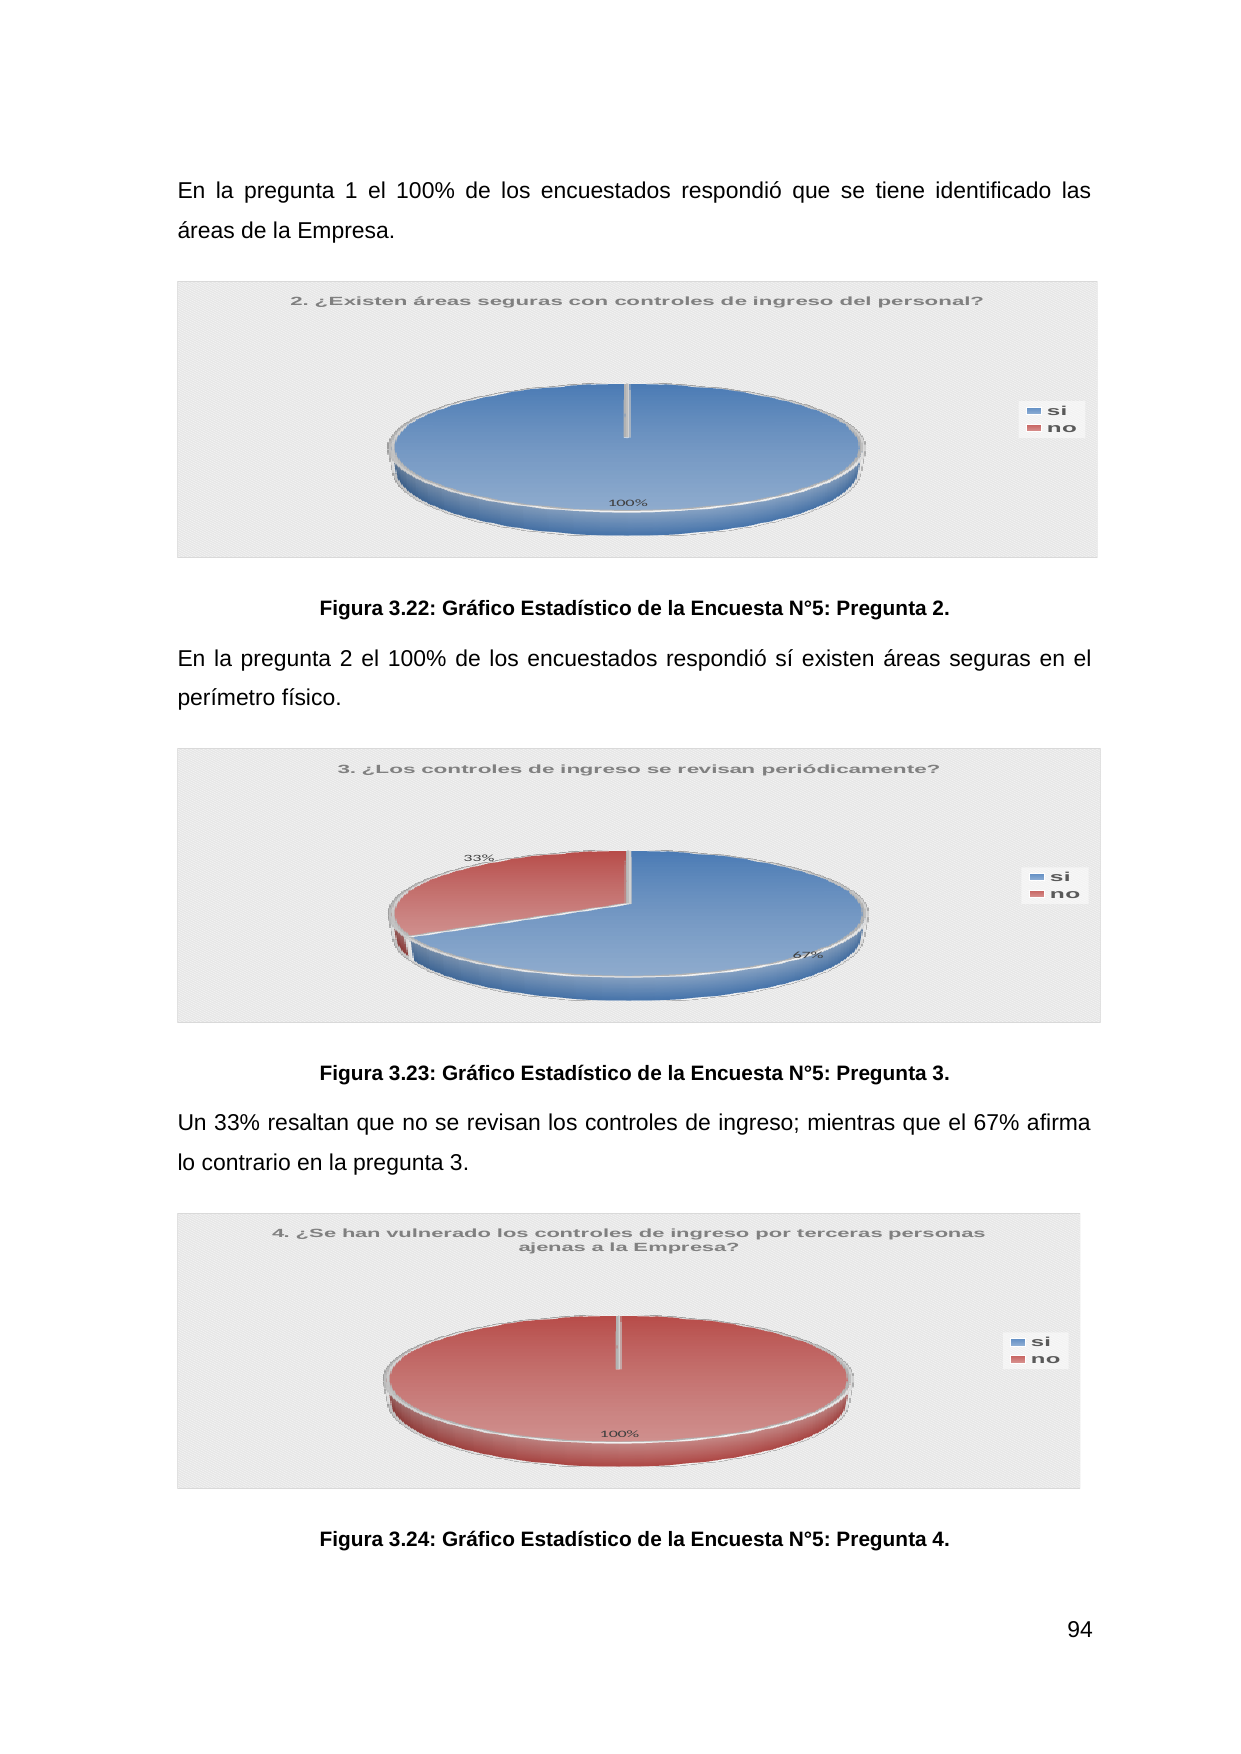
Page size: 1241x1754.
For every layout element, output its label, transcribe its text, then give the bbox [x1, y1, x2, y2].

text En la pregunta 2 el 100% de los encuestados respondió sí existen áreas seguras en el perímetro físico. [177, 645, 1092, 711]
text Figura 3.24: Gráfico Estadístico de la Encuesta N°5: Pregunta 4. [177, 1526, 1092, 1550]
text Figura 3.23: Gráfico Estadístico de la Encuesta N°5: Pregunta 3. [177, 1060, 1092, 1084]
text Un 33% resaltan que no se revisan los controles de ingreso; mientras que el 67% afirma lo contrario en la pregunta 3. [177, 1109, 1092, 1175]
text En la pregunta 1 el 100% de los encuestados respondió que se tiene identificado las áreas de la Empresa. [177, 177, 1092, 243]
text Figura 3.22: Gráfico Estadístico de la Encuesta N°5: Pregunta 2. [177, 596, 1092, 620]
